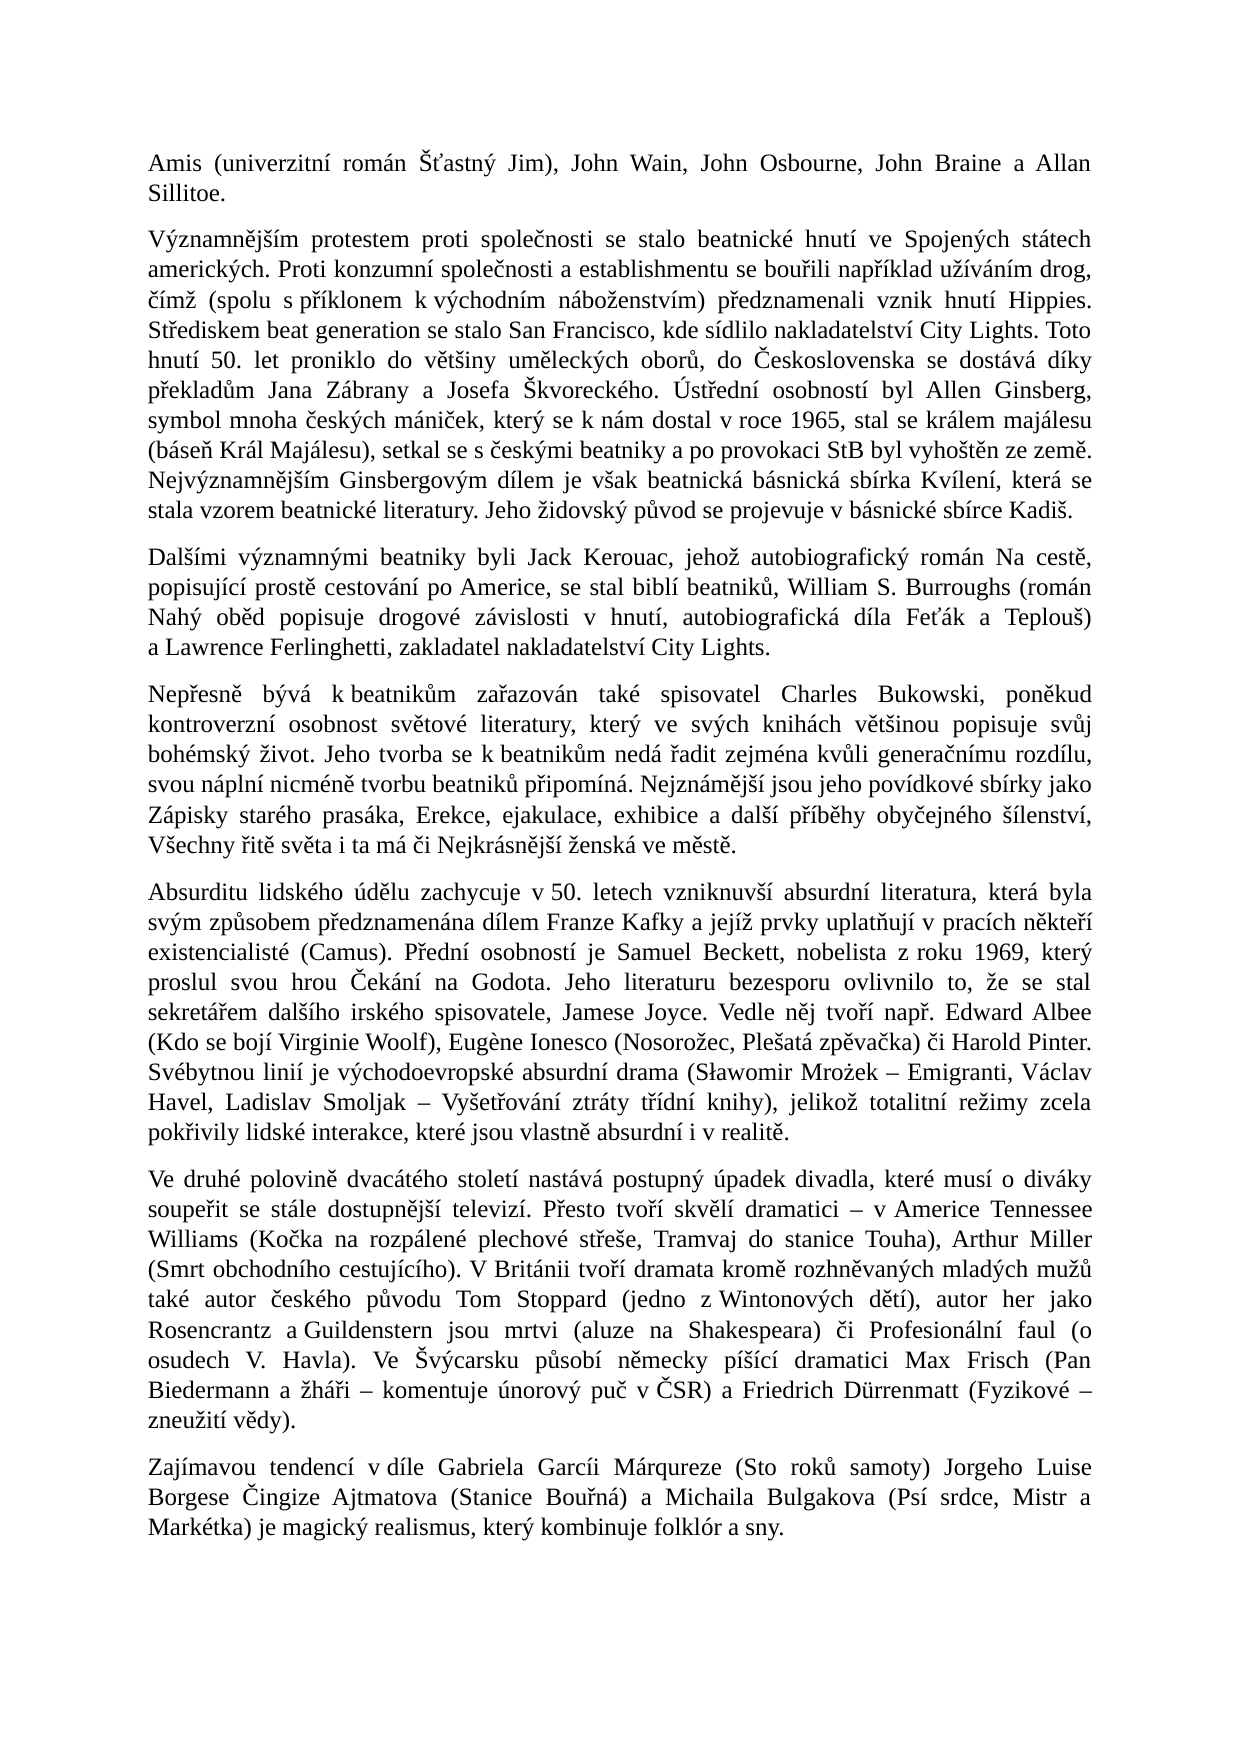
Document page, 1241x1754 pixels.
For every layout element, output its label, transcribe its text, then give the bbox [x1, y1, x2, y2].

text Absurditu lidského údělu zachycuje v 50. letech vzniknuvší absurdní literatura, která byla svým způsobem předznamenána dílem Franze Kafky a jejíž prvky uplatňují v pracích někteří existencialisté (Camus). Přední osobností je Samuel Beckett, nobelista z roku 1969, který proslul svou hrou Čekání na Godota. Jeho literaturu bezesporu ovlivnilo to, že se stal sekretářem dalšího irského spisovatele, Jamese Joyce. Vedle něj tvoří např. Edward Albee (Kdo se bojí Virginie Woolf), Eugène Ionesco (Nosorožec, Plešatá zpěvačka) či Harold Pinter. Svébytnou linií je východoevropské absurdní drama (Sławomir Mrożek – Emigranti, Václav Havel, Ladislav Smoljak – Vyšetřování ztráty třídní knihy), jelikož totalitní režimy zcela pokřivily lidské interakce, které jsou vlastně absurdní i v realitě. [148, 877, 1093, 1146]
text Významnějším protestem proti společnosti se stalo beatnické hnutí ve Spojených státech amerických. Proti konzumní společnosti a establishmentu se bouřili například užíváním drog, čímž (spolu s příklonem k východním náboženstvím) předznamenali vznik hnutí Hippies. Střediskem beat generation se stalo San Francisco, kde sídlilo nakladatelství City Lights. Toto hnutí 50. let proniklo do většiny uměleckých oborů, do Československa se dostává díky překladům Jana Zábrany a Josefa Škvoreckého. Ústřední osobností byl Allen Ginsberg, symbol mnoha českých mániček, který se k nám dostal v roce 1965, stal se králem majálesu (báseň Král Majálesu), setkal se s českými beatniky a po provokaci StB byl vyhoštěn ze země. Nejvýznamnějším Ginsbergovým dílem je však beatnická básnická sbírka Kvílení, která se stala vzorem beatnické literatury. Jeho židovský původ se projevuje v básnické sbírce Kadiš. [148, 224, 1093, 524]
text Ve druhé polovině dvacátého století nastává postupný úpadek divadla, které musí o diváky soupeřit se stále dostupnější televizí. Přesto tvoří skvělí dramatici – v Americe Tennessee Williams (Kočka na rozpálené plechové střeše, Tramvaj do stanice Touha), Arthur Miller (Smrt obchodního cestujícího). V Británii tvoří dramata kromě rozhněvaných mladých mužů také autor českého původu Tom Stoppard (jedno z Wintonových dětí), autor her jako Rosencrantz a Guildenstern jsou mrtvi (aluze na Shakespeara) či Profesionální faul (o osudech V. Havla). Ve Švýcarsku působí německy píšící dramatici Max Frisch (Pan Biedermann a žháři – komentuje únorový puč v ČSR) a Friedrich Dürrenmatt (Fyzikové – zneužití vědy). [148, 1164, 1093, 1434]
text Zajímavou tendencí v díle Gabriela Garcíi Márqureze (Sto roků samoty) Jorgeho Luise Borgese Čingize Ajtmatova (Stanice Bouřná) a Michaila Bulgakova (Psí srdce, Mistr a Markétka) je magický realismus, který kombinuje folklór a sny. [148, 1452, 1093, 1541]
text Nepřesně bývá k beatnikům zařazován také spisovatel Charles Bukowski, poněkud kontroverzní osobnost světové literatury, který ve svých knihách většinou popisuje svůj bohémský život. Jeho tvorba se k beatnikům nedá řadit zejména kvůli generačnímu rozdílu, svou náplní nicméně tvorbu beatniků připomíná. Nejznámější jsou jeho povídkové sbírky jako Zápisky starého prasáka, Erekce, ejakulace, exhibice a další příběhy obyčejného šílenství, Všechny řitě světa i ta má či Nejkrásnější ženská ve městě. [148, 679, 1093, 858]
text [148, 148, 1093, 206]
text Dalšími významnými beatniky byli Jack Kerouac, jehož autobiografický román Na cestě, popisující prostě cestování po Americe, se stal biblí beatniků, William S. Burroughs (román Nahý oběd popisuje drogové závislosti v hnutí, autobiografická díla Feťák a Teplouš) a Lawrence Ferlinghetti, zakladatel nakladatelství City Lights. [148, 542, 1093, 661]
